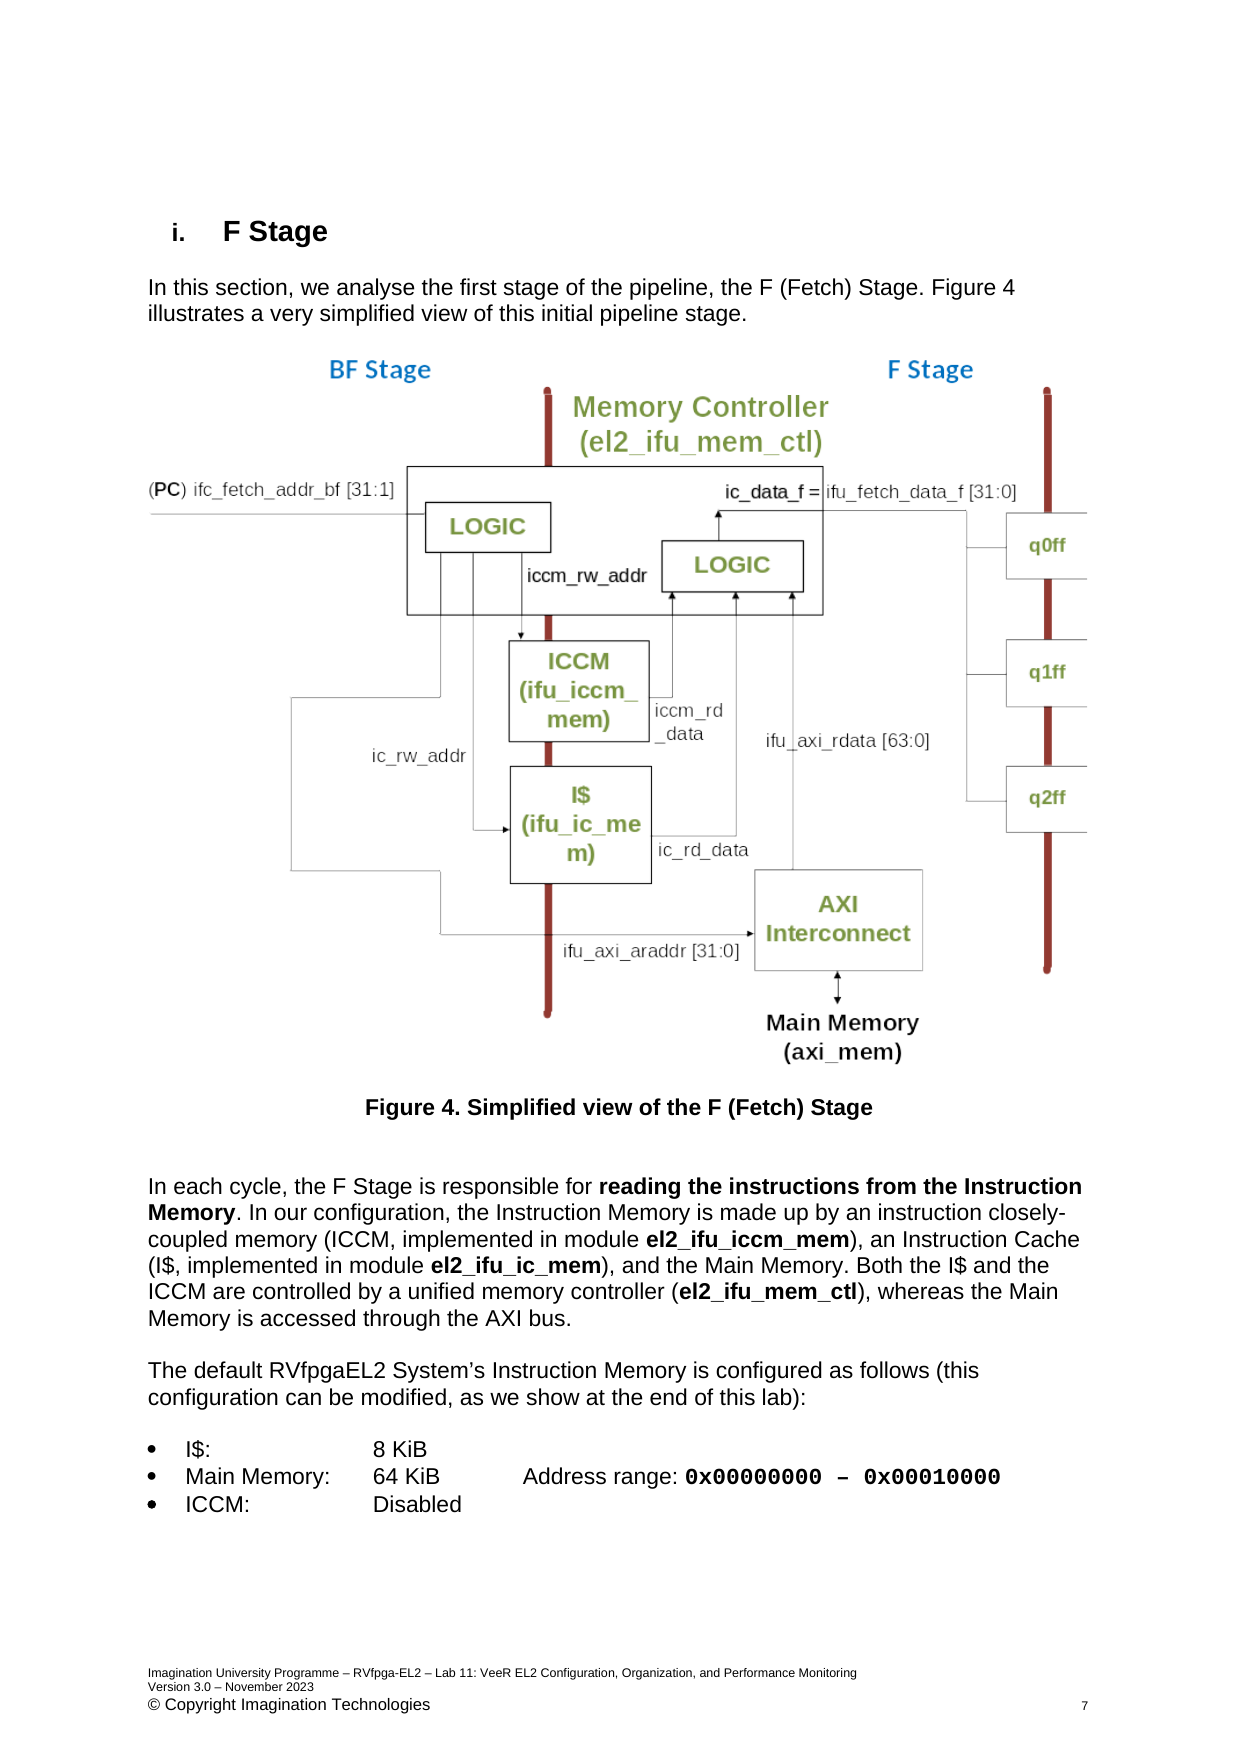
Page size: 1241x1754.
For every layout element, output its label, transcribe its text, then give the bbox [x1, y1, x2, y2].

text The default RVfpgaEL2 System’s Instruction Memory is configured as follows (this configuration can be modified, as we show at the end of this lab): [148, 1357, 1090, 1410]
text Figure 4. Simplified view of the F (Fetch) Stage [148, 1094, 1090, 1120]
list F Stage [185, 214, 1090, 247]
text In this section, we analyse the first stage of the pipeline, the F (Fetch) Stage. Figure 4 illustrates a very simplified view of this initial pipeline stage. [148, 274, 1090, 326]
list I$: 8 KiB [148, 1436, 1090, 1463]
list Main Memory: 64 KiB Address range: 0x00000000 – 0x00010000 [148, 1463, 1090, 1491]
list ICCM: Disabled [148, 1491, 1090, 1517]
text In each cycle, the F Stage is responsible for reading the instructions from the Instruction Memory. In our configuration, the Instruction Memory is made up by an instruction closely-coupled memory (ICCM, implemented in module el2_ifu_iccm_mem), an Instruction Cache (I$, implemented in module el2_ifu_ic_mem), and the Main Memory. Both the I$ and the ICCM are controlled by a unified memory controller (el2_ifu_mem_ctl), whereas the Main Memory is accessed through the AXI bus. [148, 1173, 1090, 1331]
